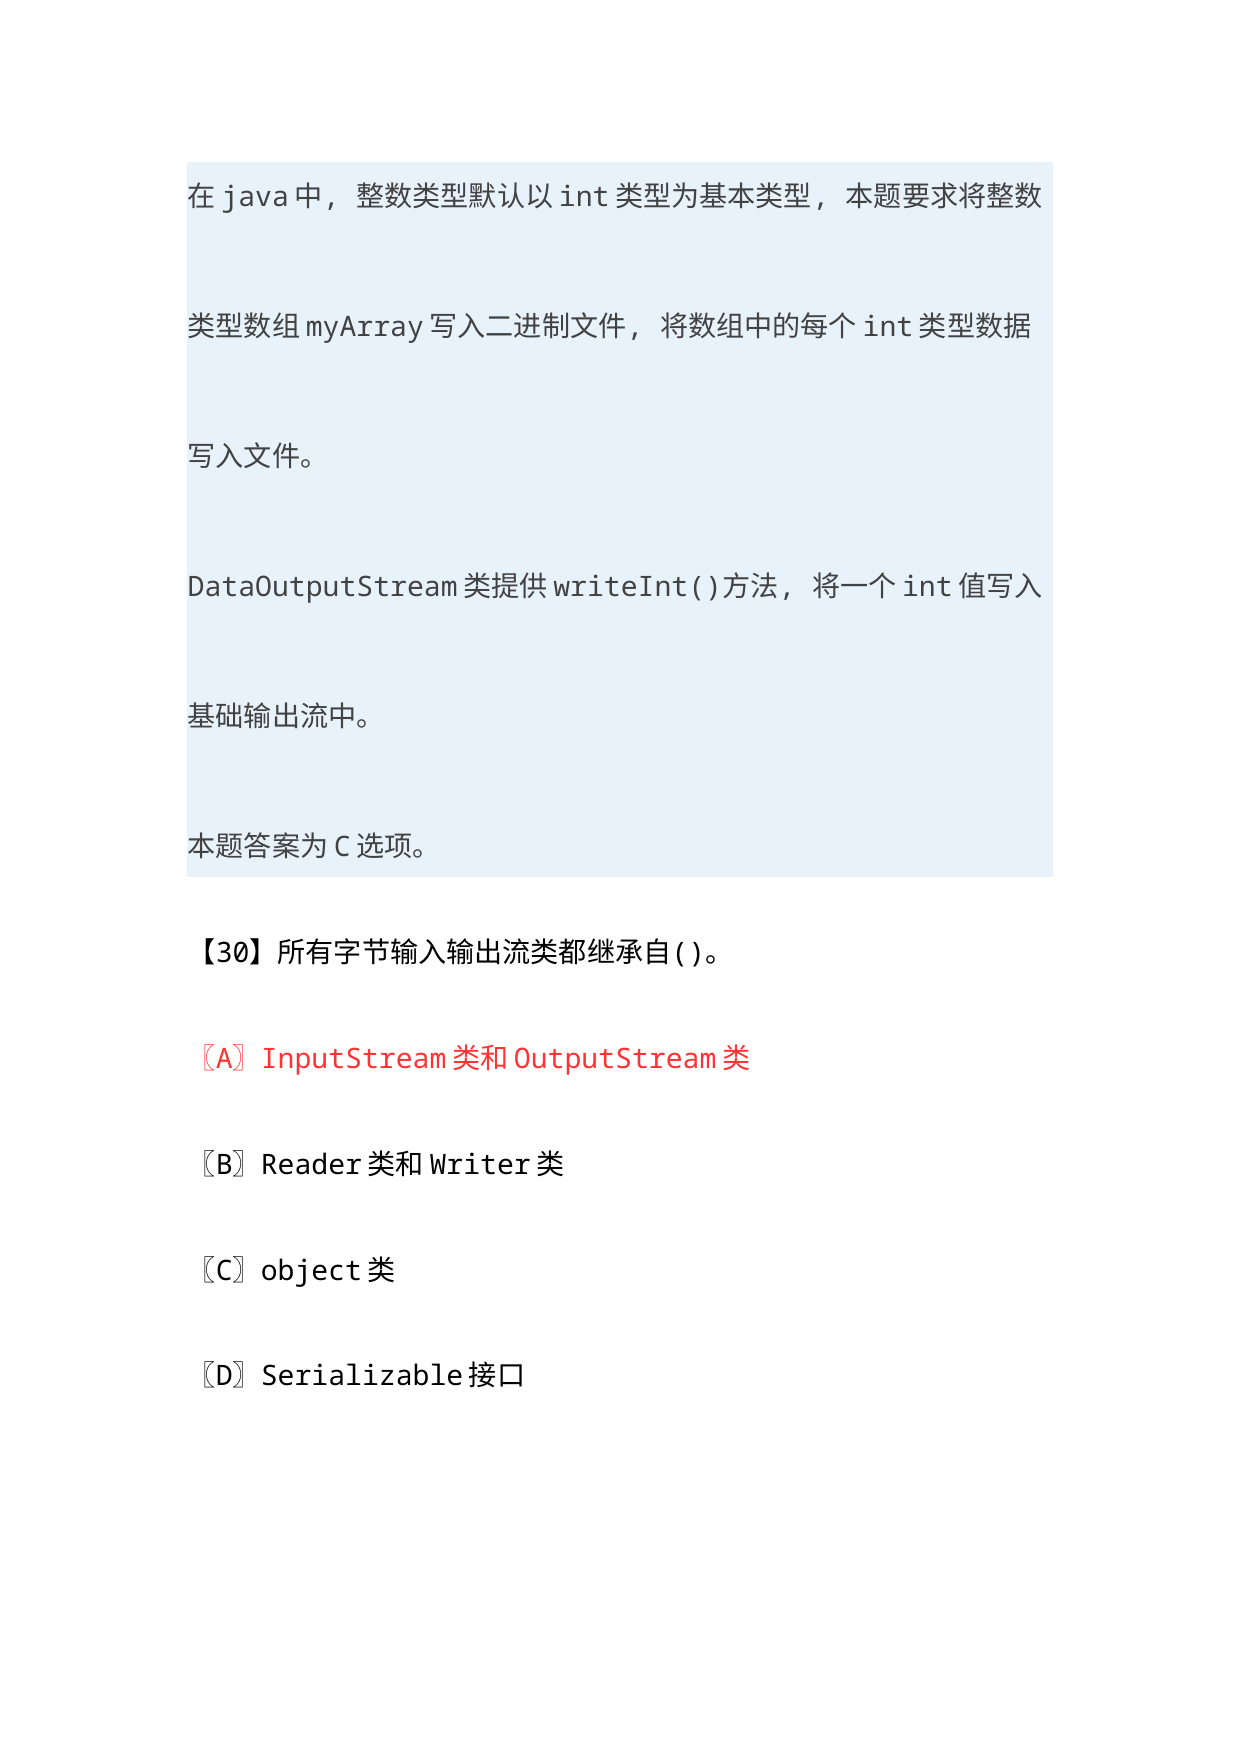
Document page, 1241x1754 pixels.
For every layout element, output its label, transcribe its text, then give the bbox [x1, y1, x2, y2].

text 在java中, 整数类型默认以int类型为基本类型, 本题要求将整数类型数组myArray写入二进制文件, 将数组中的每个int类型数据写入文件。 DataOutputStream类提供writeInt()方法, 将一个int值写入基础输出流中。 本题答案为C选项。 [187, 162, 1053, 877]
text 〖C〗object类 [187, 1235, 1053, 1300]
text 【30】所有字节输入输出流类都继承自()。 [187, 918, 1053, 983]
text 〖A〗InputStream类和OutputStream类 [187, 1024, 1053, 1089]
text 〖D〗Serializable接口 [187, 1341, 1053, 1406]
text 〖B〗Reader类和Writer类 [187, 1129, 1053, 1194]
